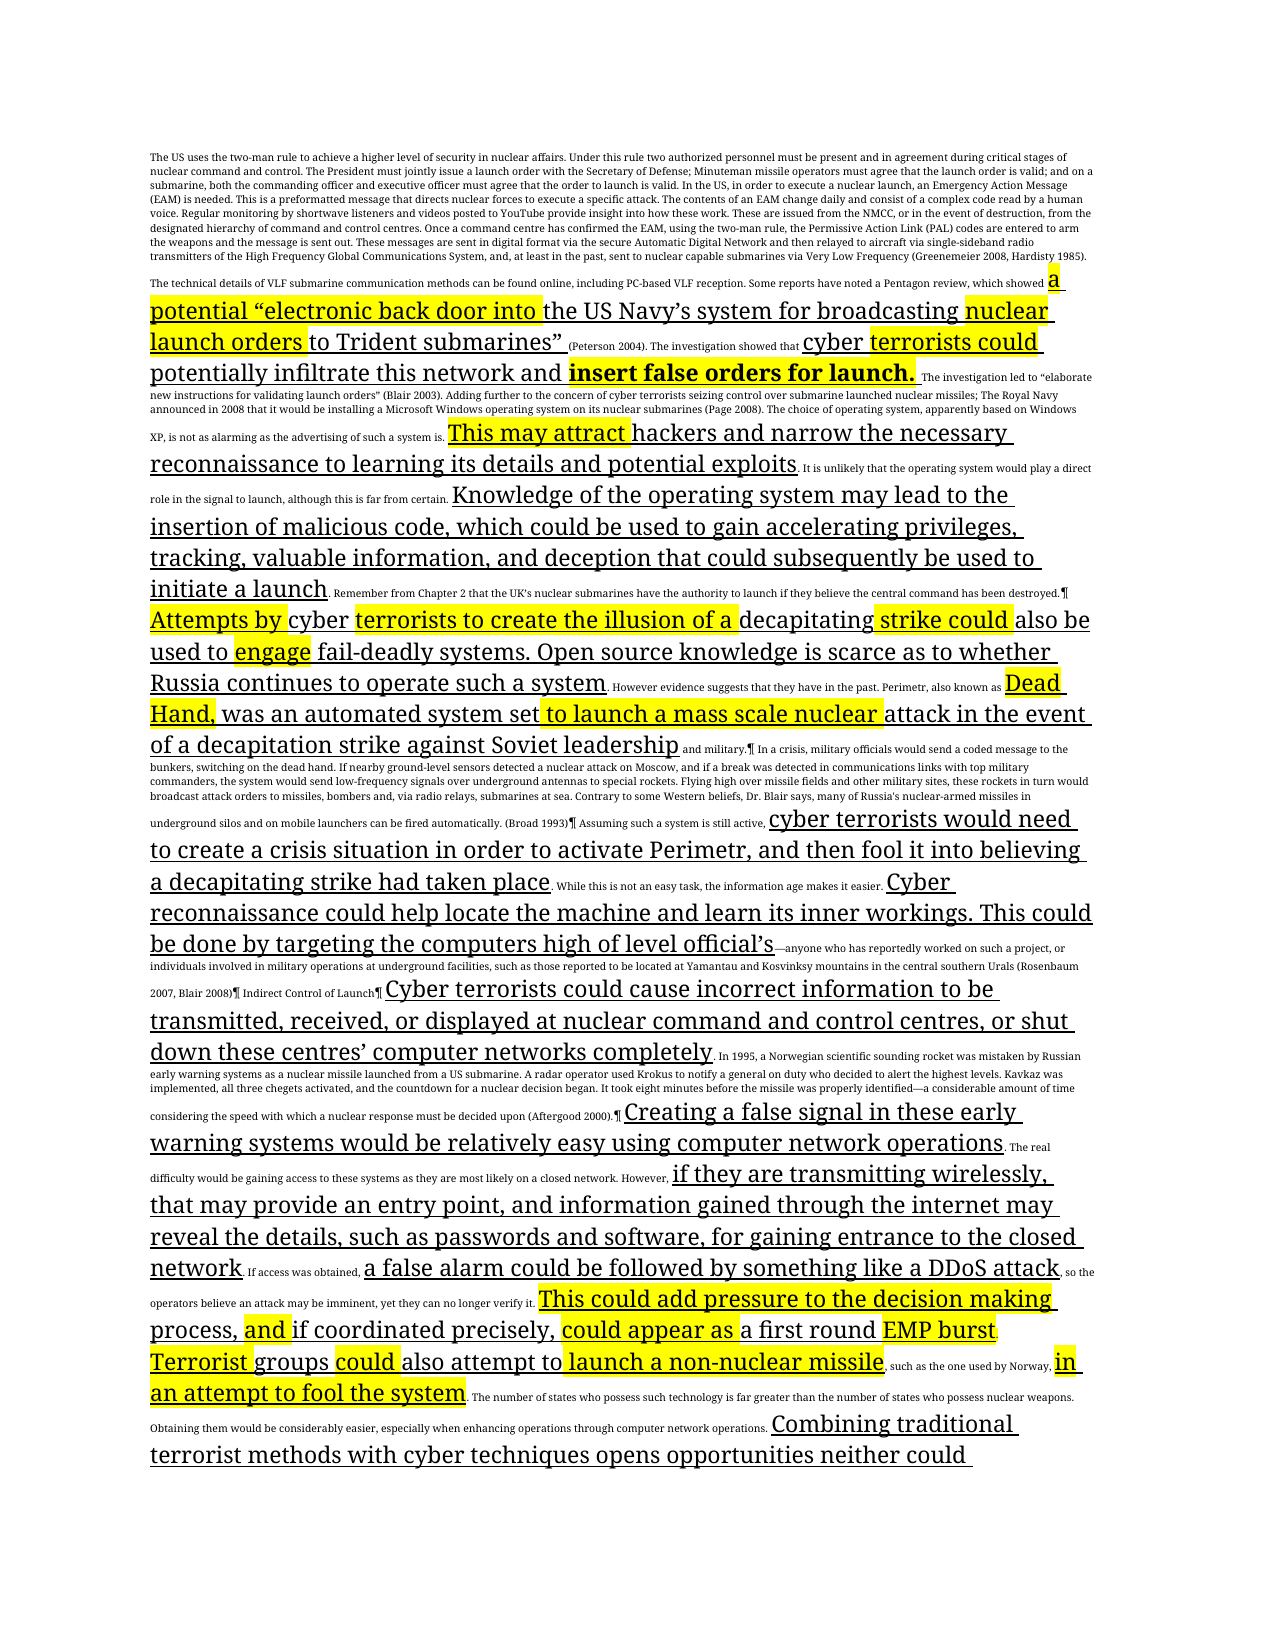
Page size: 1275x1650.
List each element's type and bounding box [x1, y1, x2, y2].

text [150, 150, 1095, 1470]
